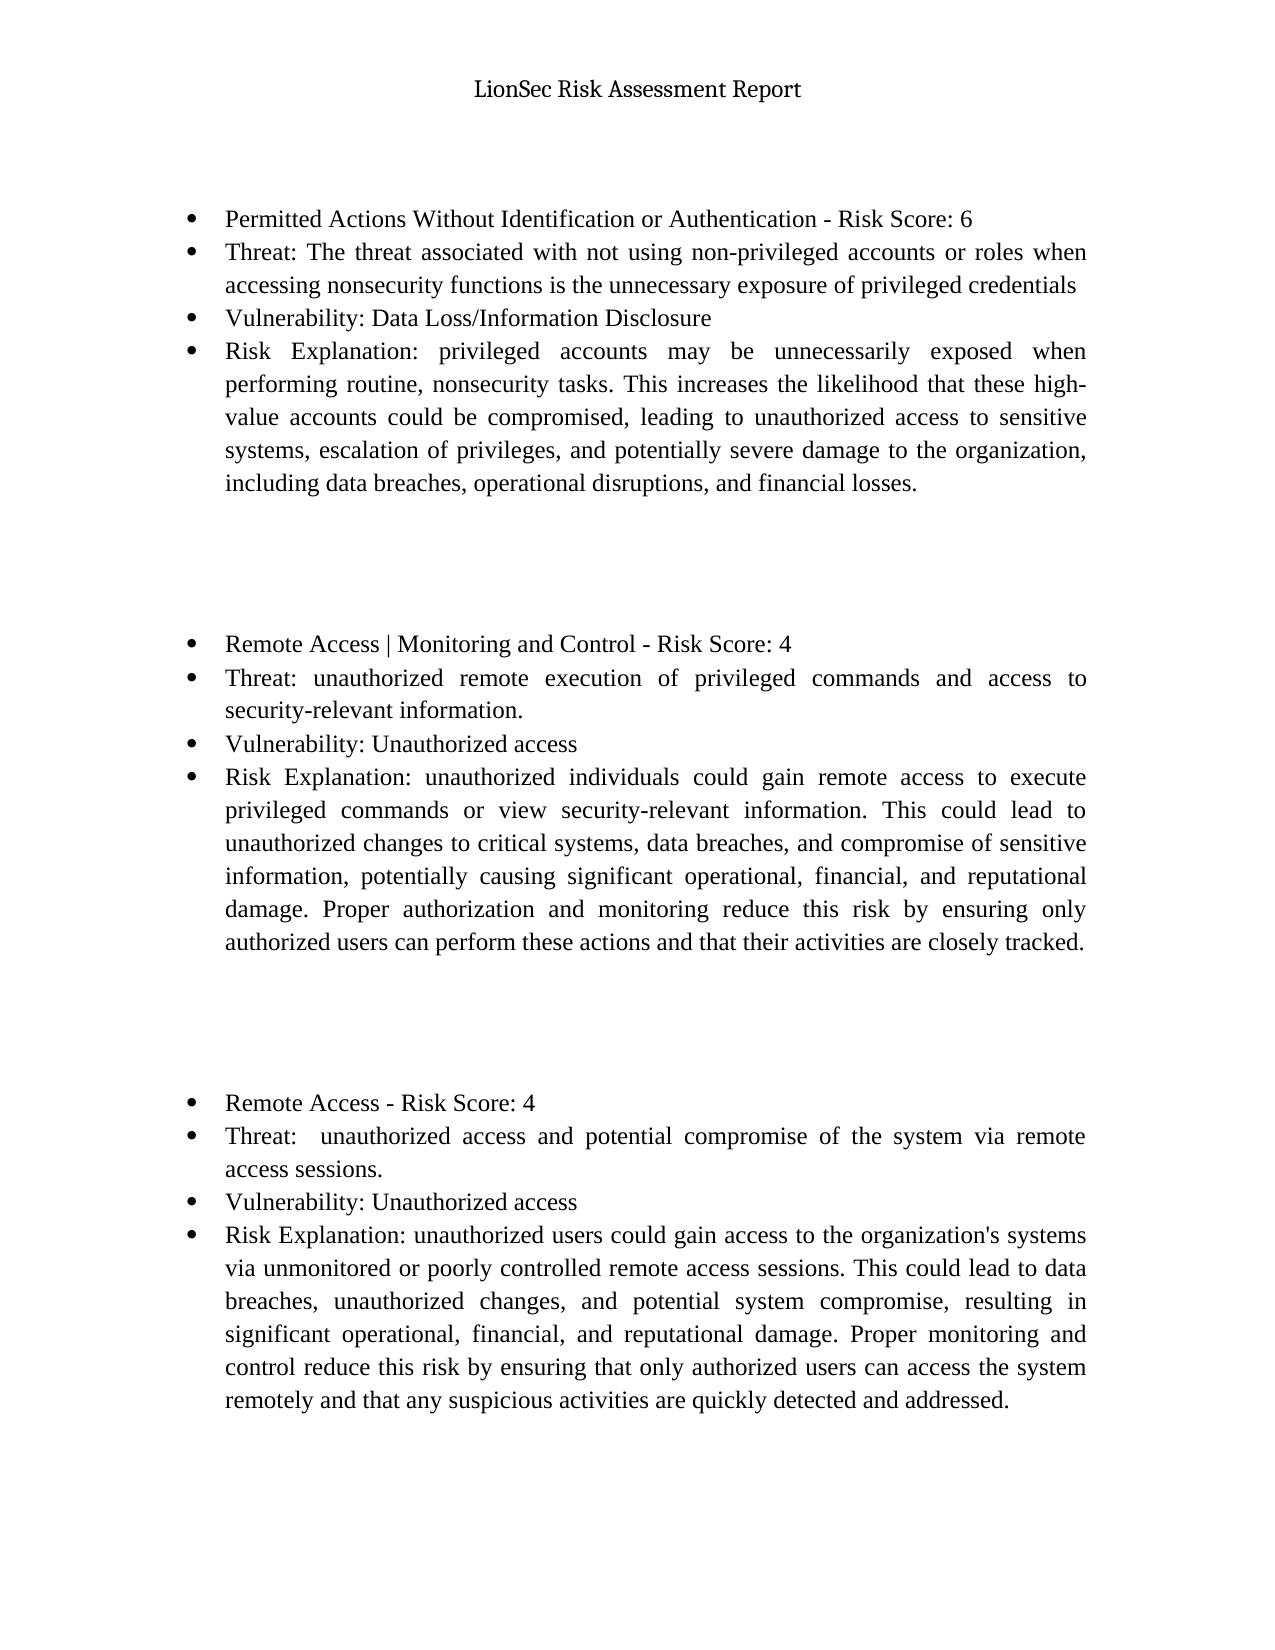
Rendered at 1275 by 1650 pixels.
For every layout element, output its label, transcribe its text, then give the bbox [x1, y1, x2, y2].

list Vulnerability: Unauthorized access [187, 729, 1087, 757]
list Permitted Actions Without Identification or Authentication - Risk Score: 6 [187, 204, 1087, 233]
list Threat: The threat associated with not using non-privileged accounts or roles when accessing nonsecurity functions is the unnecessary exposure of privileged credentials [187, 237, 1087, 299]
list Remote Access | Monitoring and Control - Risk Score: 4 [187, 629, 1087, 658]
list Threat: unauthorized access and potential compromise of the system via remote access sessions. [187, 1121, 1087, 1183]
list Vulnerability: Unauthorized access [187, 1187, 1087, 1216]
list Risk Explanation: unauthorized users could gain access to the organization's systems via unmonitored or poorly controlled remote access sessions. This could lead to data breaches, unauthorized changes, and potential system compromise, resulting in significant operational, financial, and reputational damage. Proper monitoring and control reduce this risk by ensuring that only authorized users can access the system remotely and that any suspicious activities are quickly detected and addressed. [187, 1220, 1087, 1414]
list Risk Explanation: privileged accounts may be unnecessarily exposed when performing routine, nonsecurity tasks. This increases the likelihood that these high-value accounts could be compromised, leading to unauthorized access to sensitive systems, escalation of privileges, and potentially severe damage to the organization, including data breaches, operational disruptions, and financial losses. [187, 336, 1087, 497]
list Remote Access - Risk Score: 4 [187, 1088, 1087, 1117]
list Vulnerability: Data Loss/Information Disclosure [187, 303, 1087, 332]
list Risk Explanation: unauthorized individuals could gain remote access to execute privileged commands or view security-relevant information. This could lead to unauthorized changes to critical systems, data breaches, and compromise of sensitive information, potentially causing significant operational, financial, and reputational damage. Proper authorization and monitoring reduce this risk by ensuring only authorized users can perform these actions and that their activities are closely tracked. [187, 762, 1087, 956]
list Threat: unauthorized remote execution of privileged commands and access to security-relevant information. [187, 663, 1087, 724]
